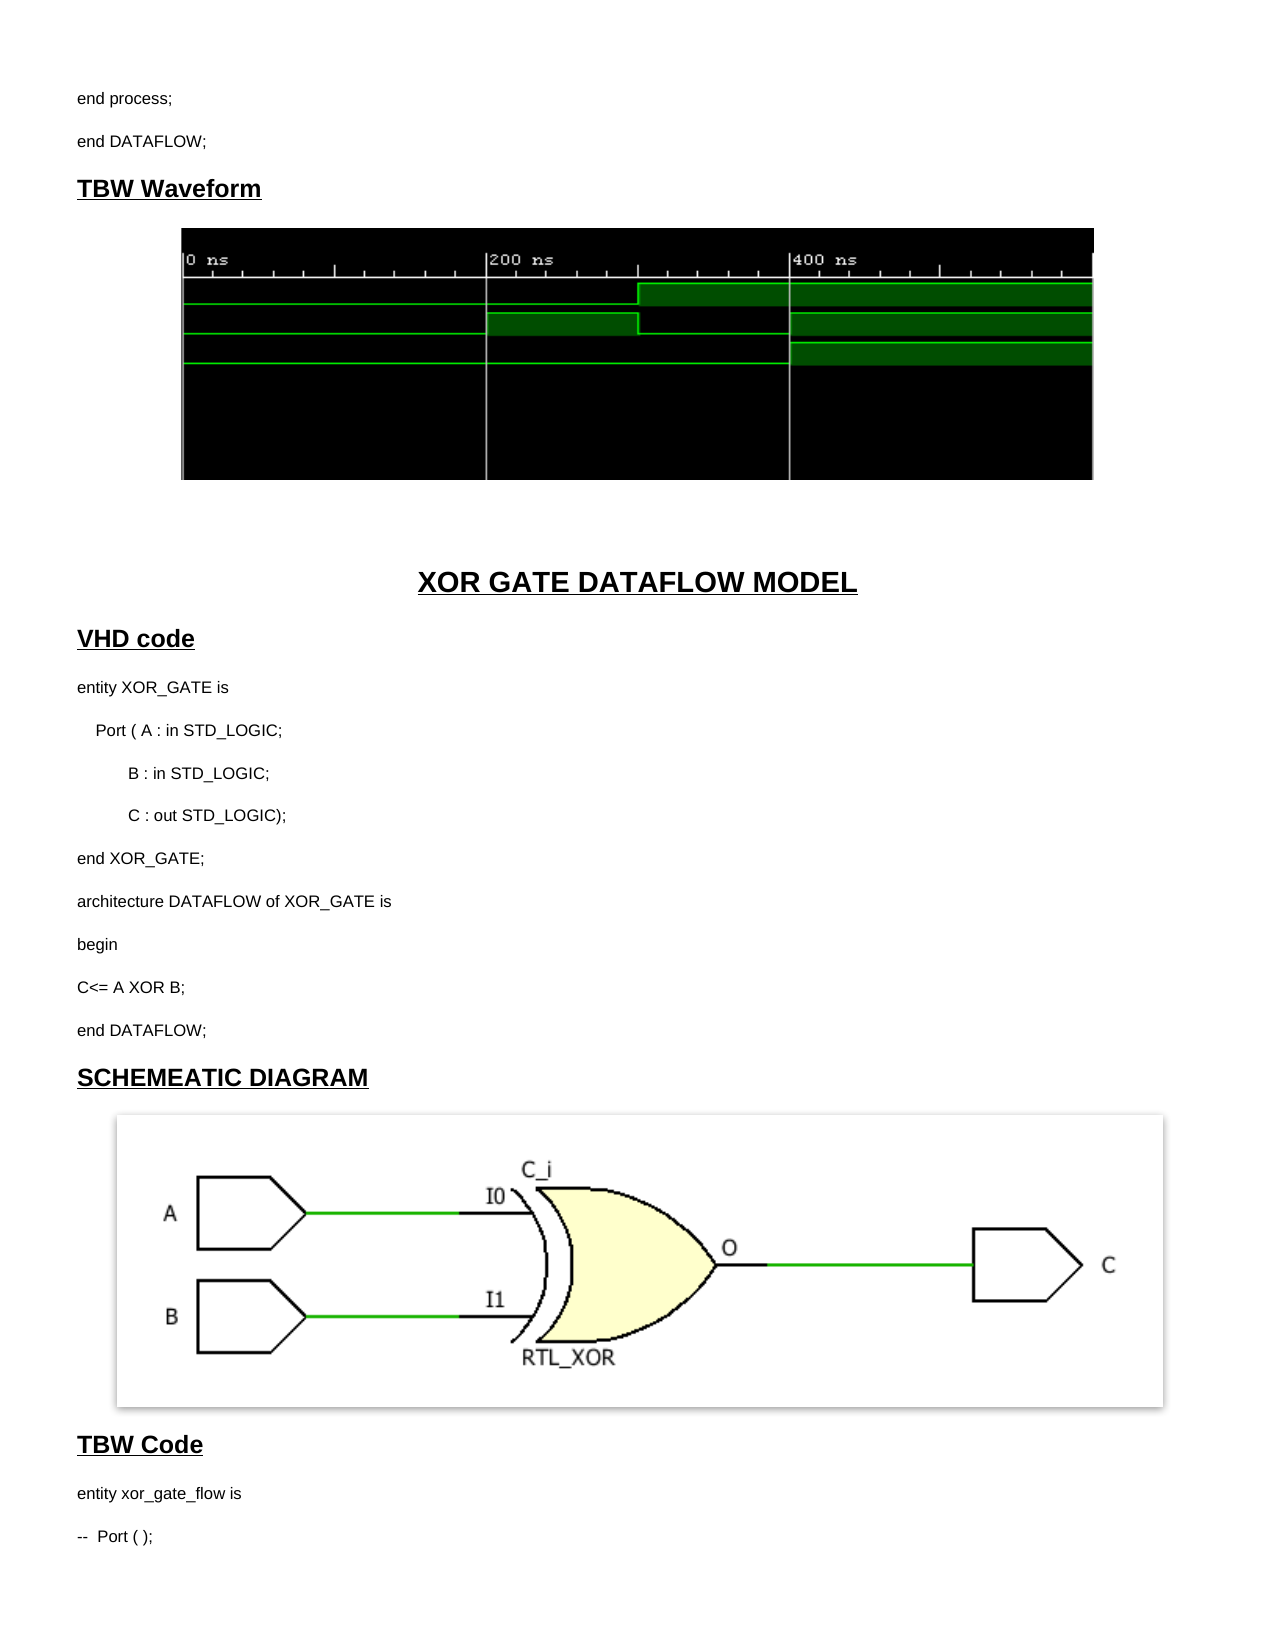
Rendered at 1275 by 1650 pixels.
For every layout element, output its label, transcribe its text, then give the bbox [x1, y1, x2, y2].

text -- Port ( ); [77, 1527, 1198, 1546]
text TBW Code [77, 1430, 1198, 1459]
picture [131, 1129, 1148, 1392]
text XOR GATE DATAFLOW MODEL [77, 564, 1198, 598]
text entity xor_gate_flow is [77, 1484, 1198, 1503]
picture [181, 228, 1094, 480]
text end DATAFLOW; [77, 1020, 1198, 1039]
text end XOR_GATE; [77, 849, 1198, 868]
text B : in STD_LOGIC; [77, 763, 1198, 783]
text Port ( A : in STD_LOGIC; [77, 721, 1198, 740]
text TBW Waveform [77, 174, 1198, 203]
text end DATAFLOW; [77, 131, 1198, 151]
text VHD code [77, 624, 1198, 653]
text entity XOR_GATE is [77, 678, 1198, 697]
text begin [77, 935, 1198, 954]
text C : out STD_LOGIC); [77, 806, 1198, 825]
text SCHEMEATIC DIAGRAM [77, 1063, 1198, 1092]
text architecture DATAFLOW of XOR_GATE is [77, 892, 1198, 911]
text end process; [77, 89, 1198, 108]
text C<= A XOR B; [77, 977, 1198, 997]
